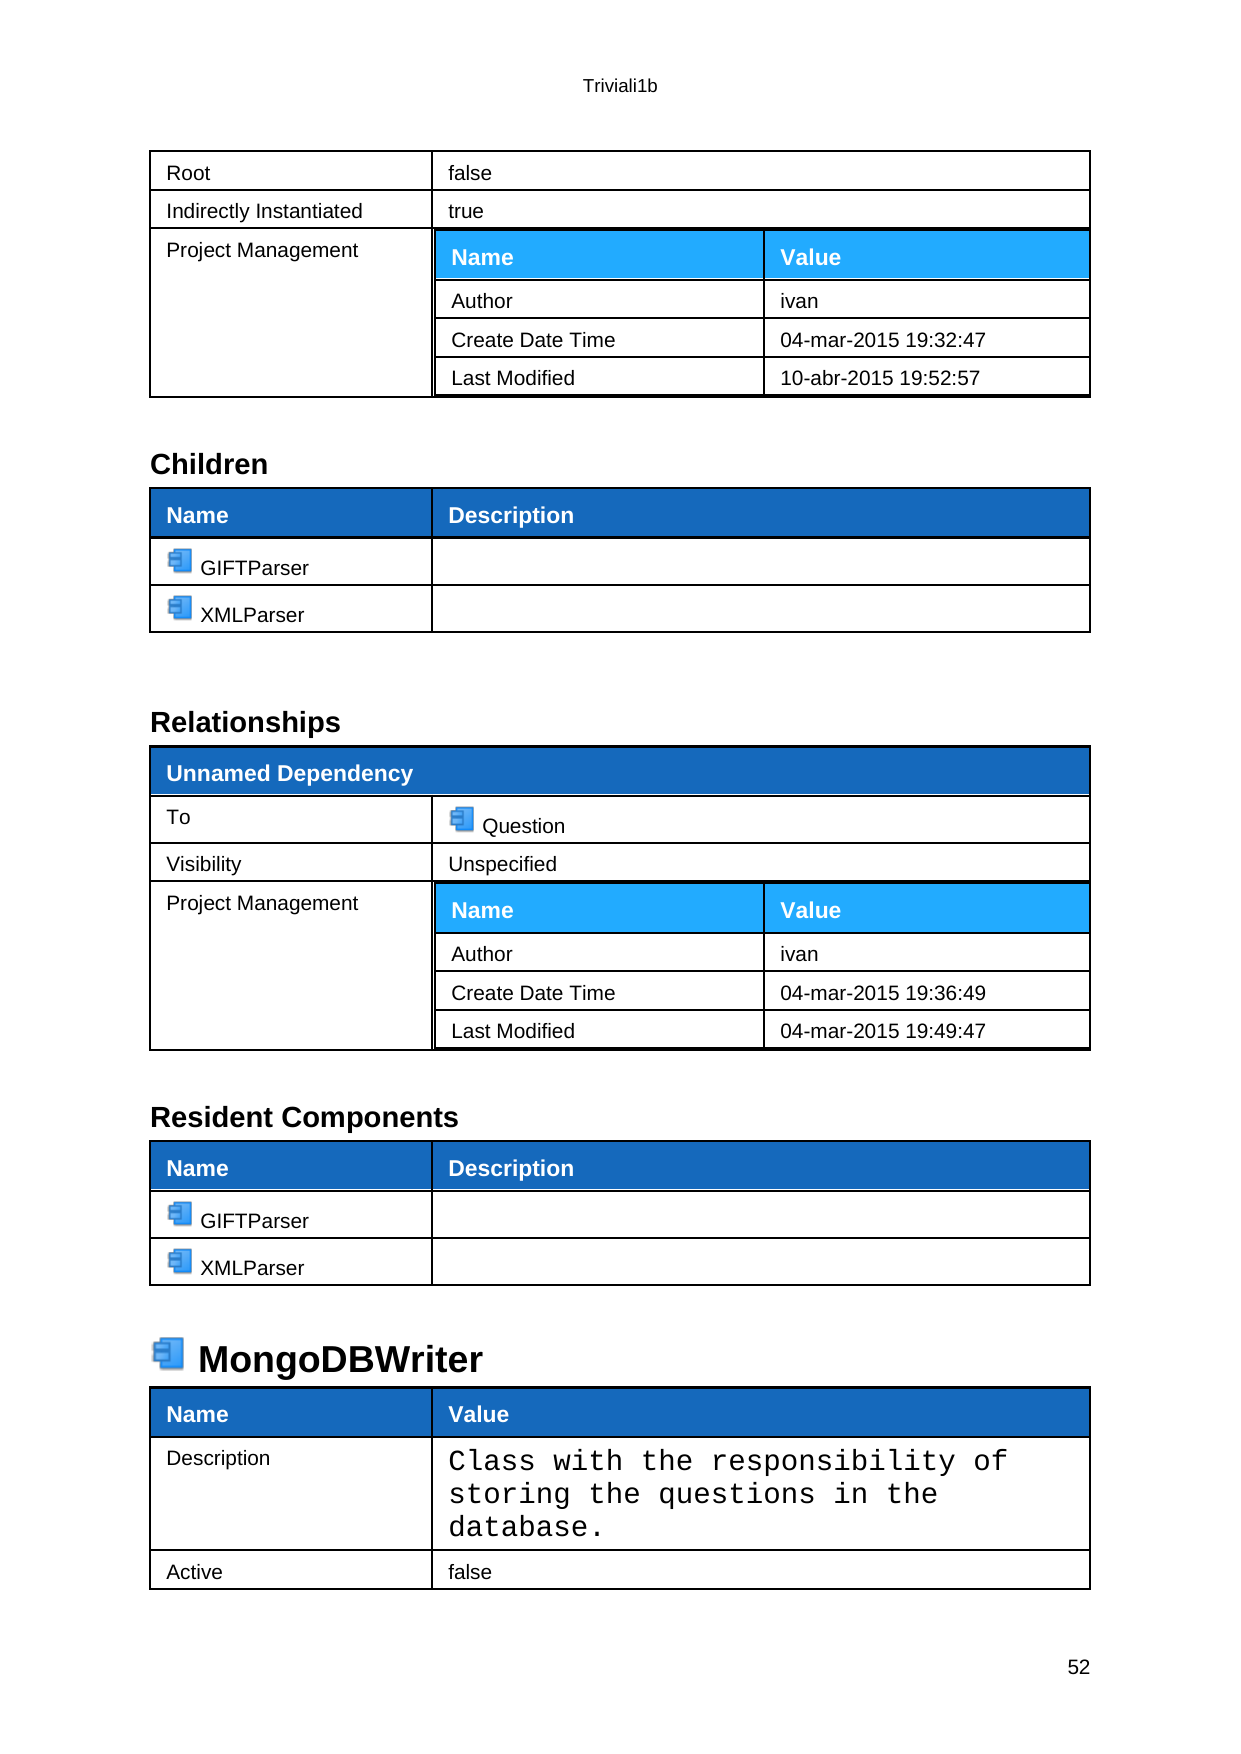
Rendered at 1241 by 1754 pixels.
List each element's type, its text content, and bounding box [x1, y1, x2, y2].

table_cell [765, 358, 1089, 394]
table_cell [436, 281, 763, 317]
table_cell [436, 934, 763, 970]
subtitle Children [150, 447, 1090, 481]
picture [150, 1334, 188, 1373]
picture [166, 1200, 195, 1228]
table_cell Question [433, 797, 1089, 842]
table_cell Active [151, 1551, 431, 1588]
table_cell [436, 972, 763, 1009]
table_cell [436, 1011, 763, 1047]
table_cell [433, 586, 1089, 631]
table_cell Unspecified [433, 844, 1089, 880]
table_cell Indirectly Instantiated [151, 191, 431, 227]
table_cell Class with the responsibility of storing the questions in the database. [433, 1438, 1089, 1549]
subtitle MongoDBWriter [150, 1335, 1090, 1380]
table_cell false [433, 1551, 1089, 1588]
table_header Unnamed Dependency [151, 748, 1089, 794]
table_cell [433, 1192, 1089, 1237]
table_cell [433, 1239, 1089, 1284]
table_cell Project Management [151, 229, 431, 396]
picture [166, 593, 195, 622]
table_cell [765, 934, 1089, 970]
table_cell true [433, 191, 1089, 227]
table_header Name [151, 1142, 431, 1189]
table_header Value [433, 1389, 1089, 1436]
table_cell Project Management [151, 882, 431, 1049]
subtitle Resident Components [150, 1100, 1090, 1134]
table_cell GIFTParser [151, 539, 431, 583]
table_cell [433, 539, 1089, 583]
table_cell [436, 358, 763, 394]
subtitle Relationships [150, 706, 1090, 739]
table_header Name [151, 1389, 431, 1436]
table_cell [436, 319, 763, 356]
table_header Description [433, 1142, 1089, 1189]
table_header Name [151, 489, 431, 536]
table_cell XMLParser [151, 1239, 431, 1284]
picture [166, 1247, 195, 1276]
table_cell To [151, 797, 431, 842]
table_cell Visibility [151, 844, 431, 880]
table_cell [765, 319, 1089, 356]
table_cell [765, 281, 1089, 317]
table_header Description [433, 489, 1089, 536]
picture [448, 805, 477, 834]
table_cell Root [151, 152, 431, 188]
picture [166, 546, 195, 575]
table_cell [765, 1011, 1089, 1047]
table_cell XMLParser [151, 586, 431, 631]
table_cell Description [151, 1438, 431, 1549]
table_cell [765, 972, 1089, 1009]
table_cell false [433, 152, 1089, 188]
table_cell GIFTParser [151, 1192, 431, 1237]
